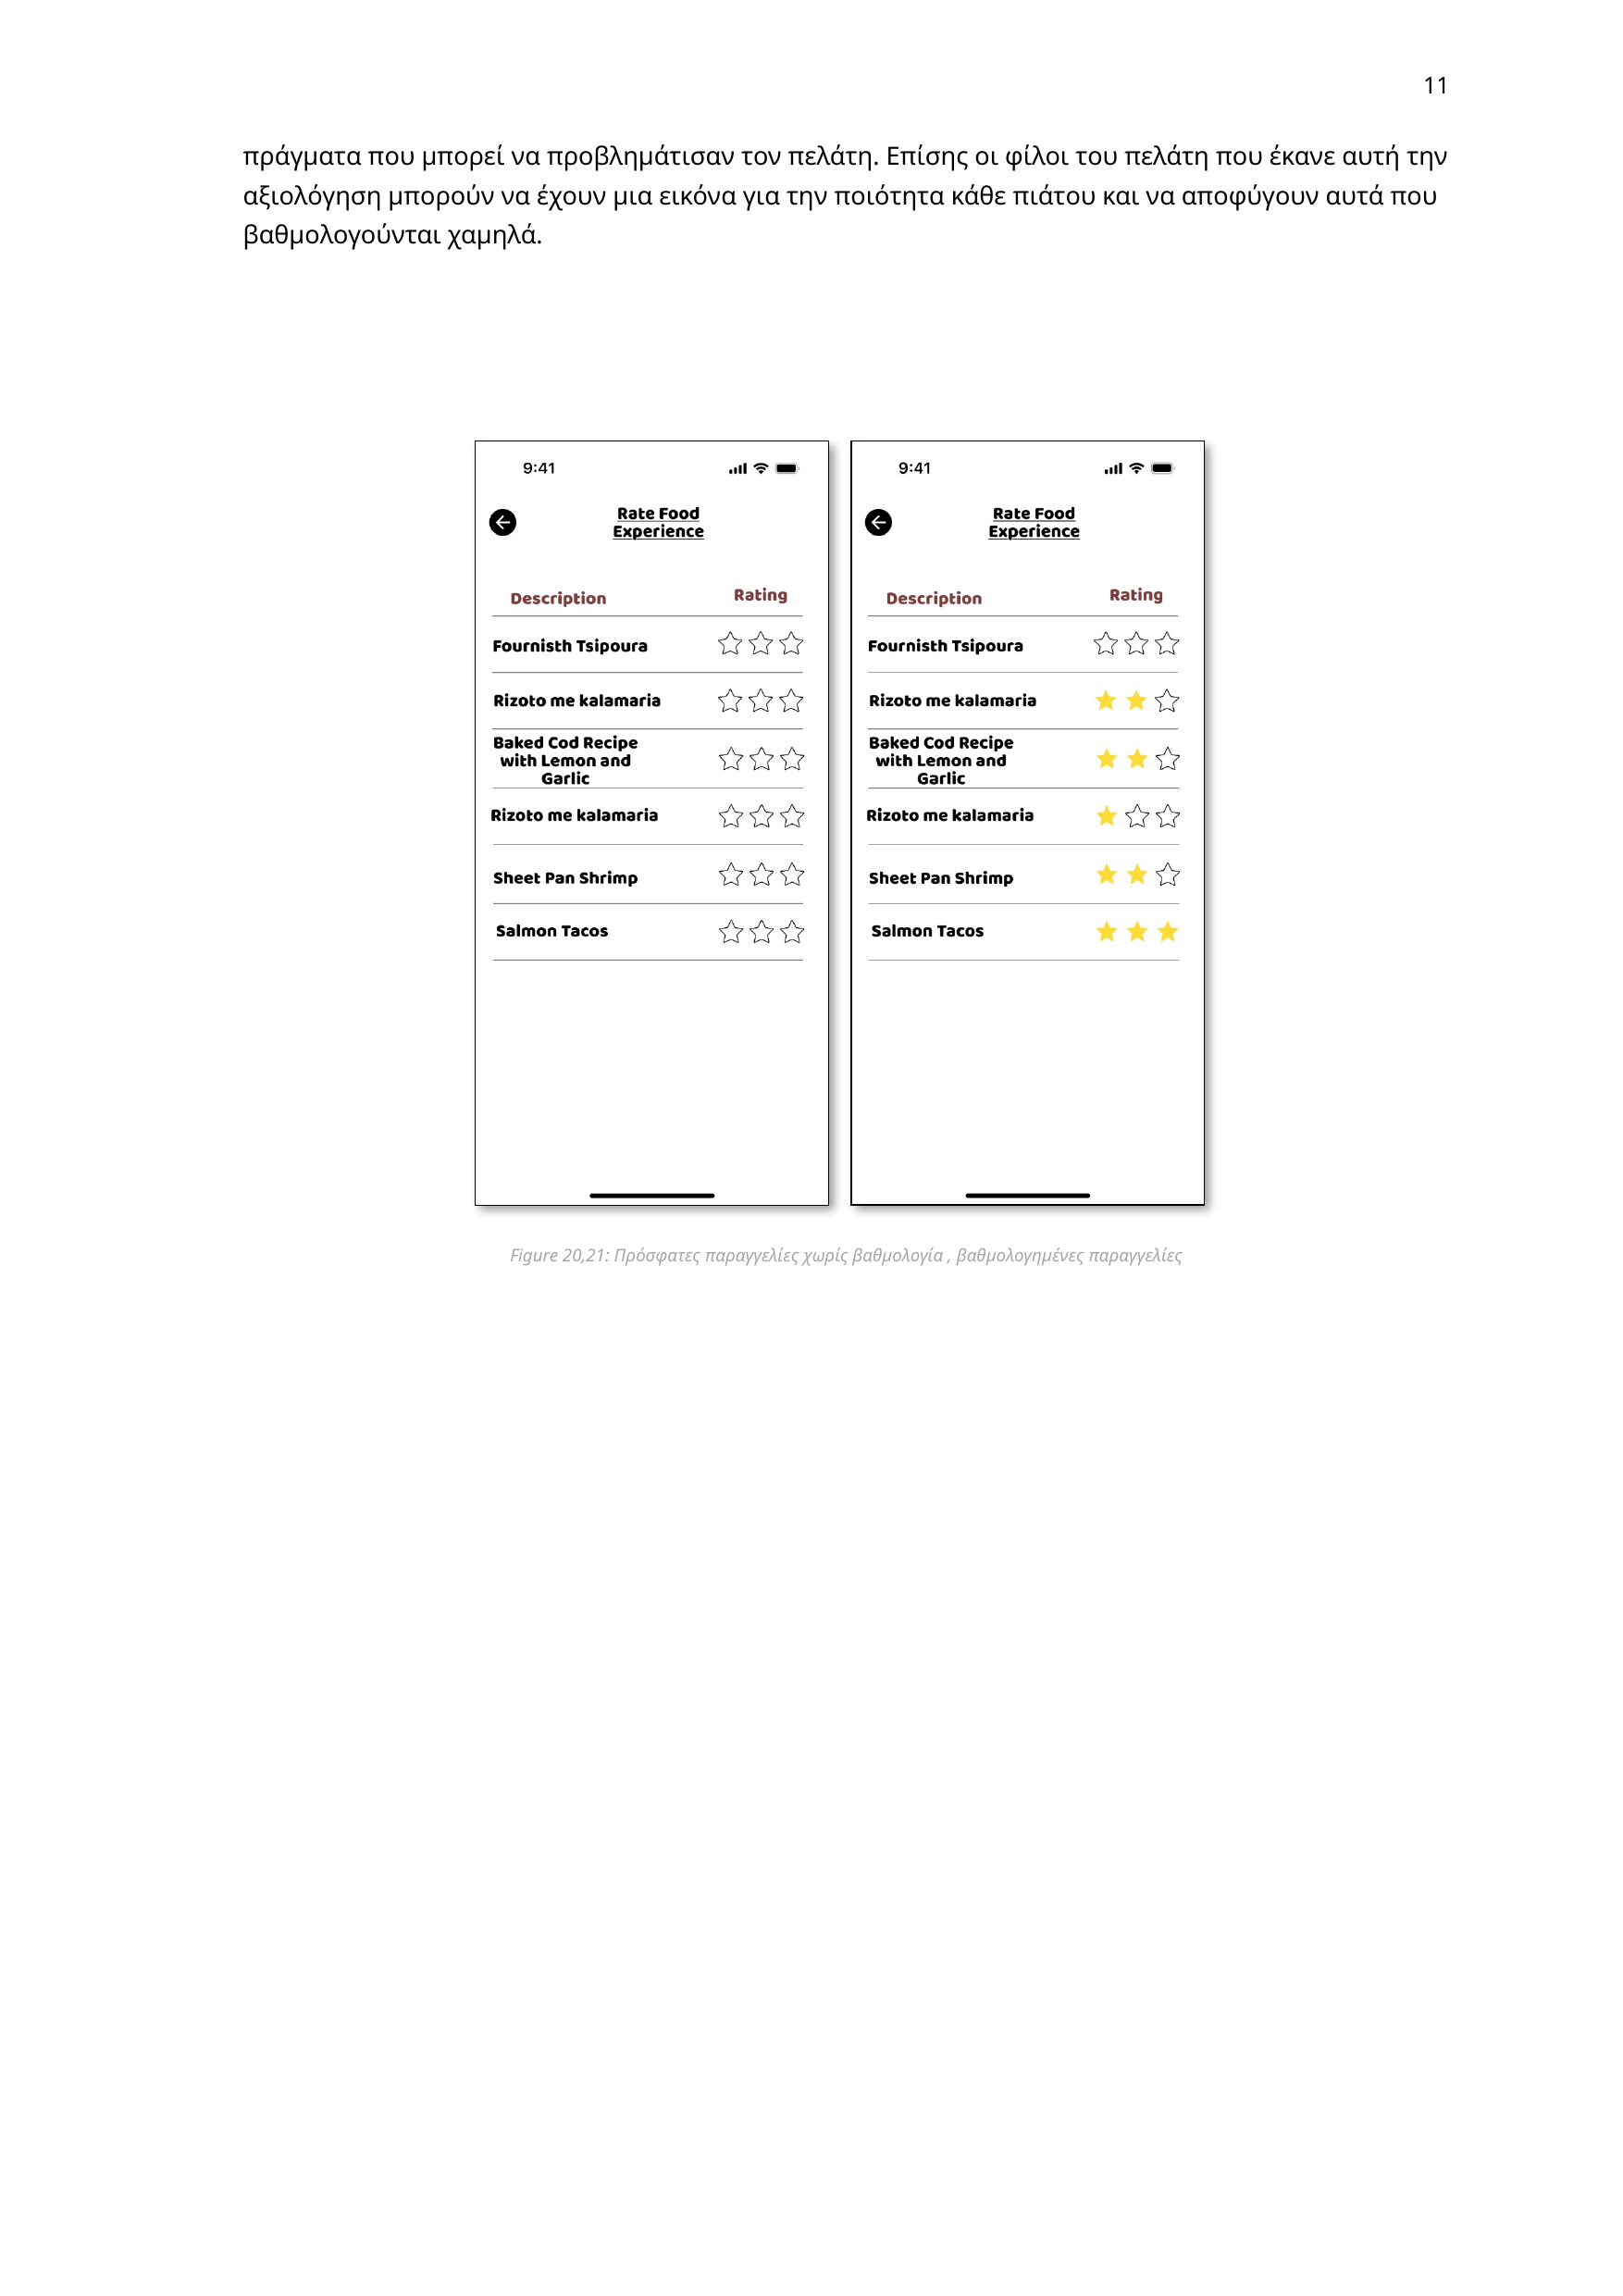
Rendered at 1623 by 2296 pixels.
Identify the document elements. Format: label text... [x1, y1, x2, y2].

picture [476, 441, 828, 1205]
picture [852, 441, 1204, 1204]
text Figure 20,21: Πρόσφατες παραγγελίες χωρίς βαθμολογία , βαθμολογημένες παραγγελίες [173, 1243, 1449, 1266]
